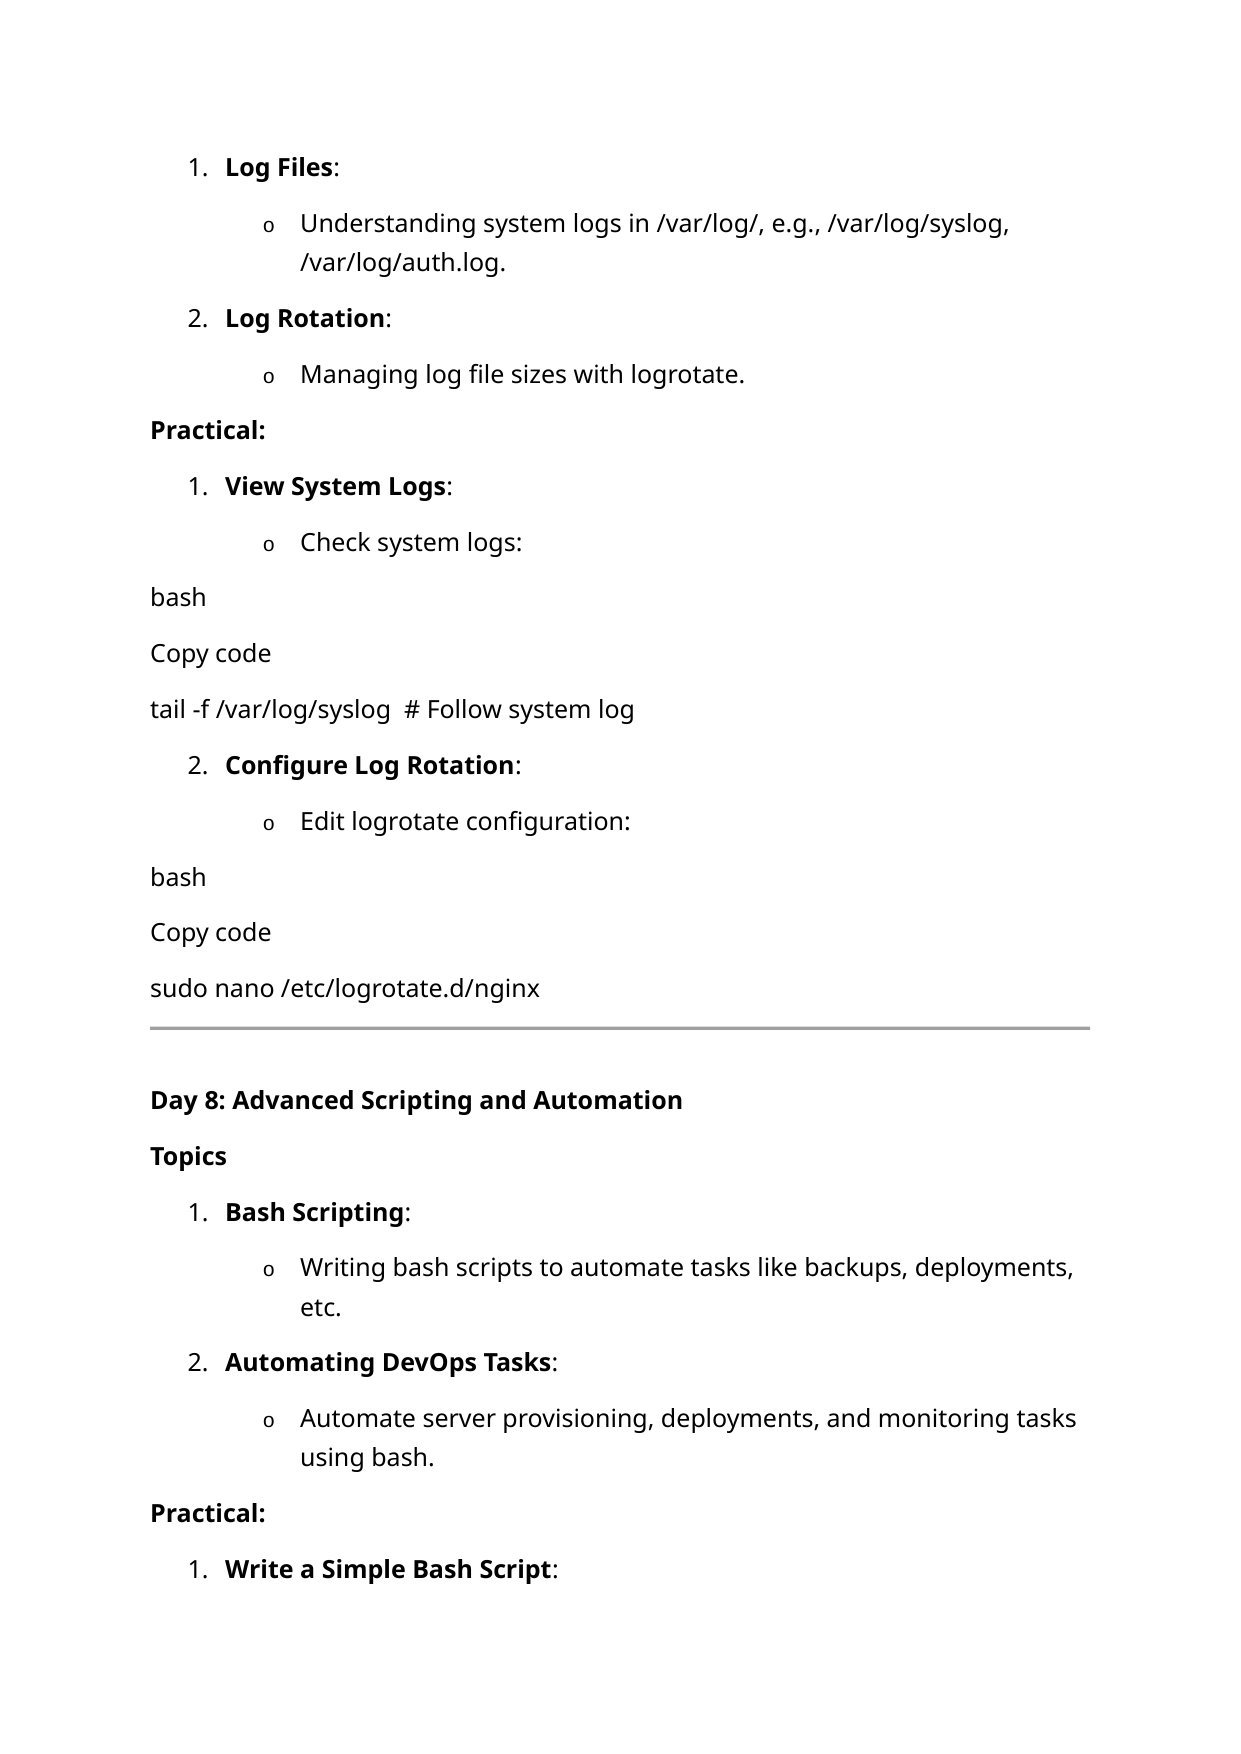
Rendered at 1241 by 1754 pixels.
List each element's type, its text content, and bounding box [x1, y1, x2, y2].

list Automate server provisioning, deployments, and monitoring tasks using bash. [262, 1401, 1090, 1474]
list Check system logs: [262, 524, 1090, 558]
text bash [150, 859, 1090, 893]
text Copy code [150, 636, 1090, 670]
text Topics [150, 1138, 1090, 1172]
list Bash Scripting: [187, 1194, 1090, 1228]
list Log Rotation: [187, 301, 1090, 335]
list Edit logrotate configuration: [262, 803, 1090, 837]
text sudo nano /etc/logrotate.d/nginx [150, 971, 1090, 1005]
list Writing bash scripts to automate tasks like backups, deployments, etc. [262, 1250, 1090, 1323]
text Practical: [150, 412, 1090, 447]
text Copy code [150, 915, 1090, 949]
text bash [150, 580, 1090, 614]
text Practical: [150, 1496, 1090, 1530]
text Day 8: Advanced Scripting and Automation [150, 1082, 1090, 1117]
list View System Logs: [187, 468, 1090, 502]
list Log Files: [187, 150, 1090, 184]
text tail -f /var/log/syslog # Follow system log [150, 692, 1090, 726]
list Managing log file sizes with logrotate. [262, 357, 1090, 391]
list Understanding system logs in /var/log/, e.g., /var/log/syslog, /var/log/auth.log. [262, 206, 1090, 279]
list Write a Simple Bash Script: [187, 1552, 1090, 1586]
list Configure Log Rotation: [187, 747, 1090, 782]
list Automating DevOps Tasks: [187, 1345, 1090, 1379]
